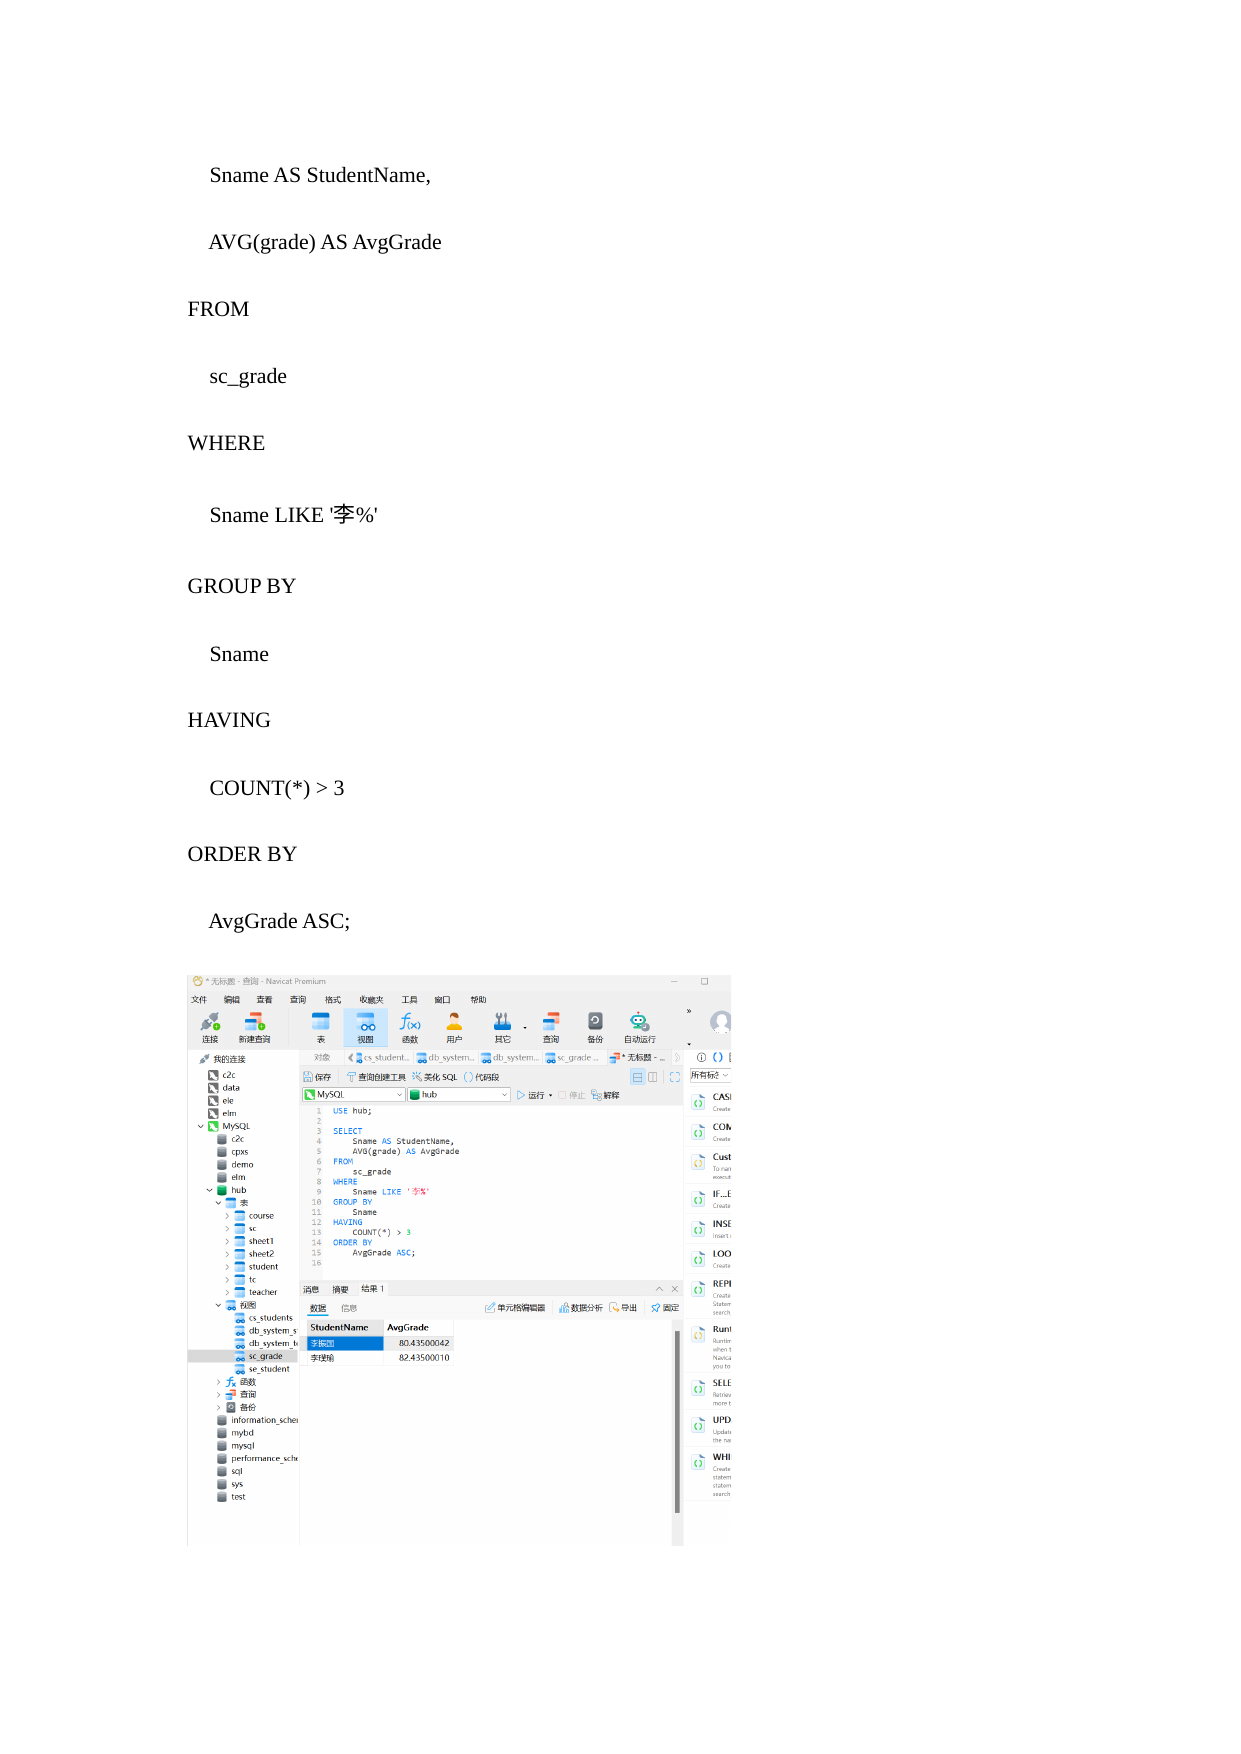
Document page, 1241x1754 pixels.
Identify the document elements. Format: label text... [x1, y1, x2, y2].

list HAVING [187, 707, 1053, 733]
picture [187, 975, 732, 1546]
list AVG(grade) AS AvgGrade [187, 229, 1053, 254]
list ORDER BY [187, 841, 1053, 867]
list COUNT(*) > 3 [187, 774, 1053, 800]
list Sname [187, 641, 1053, 666]
list AvgGrade ASC; [187, 908, 1053, 934]
list FROM [187, 296, 1053, 321]
list WHERE [187, 430, 1053, 455]
list sc_grade [187, 363, 1053, 388]
list GROUP BY [187, 573, 1053, 599]
list Sname AS StudentName, [187, 162, 1053, 187]
list Sname LIKE '李%' [187, 497, 1053, 528]
